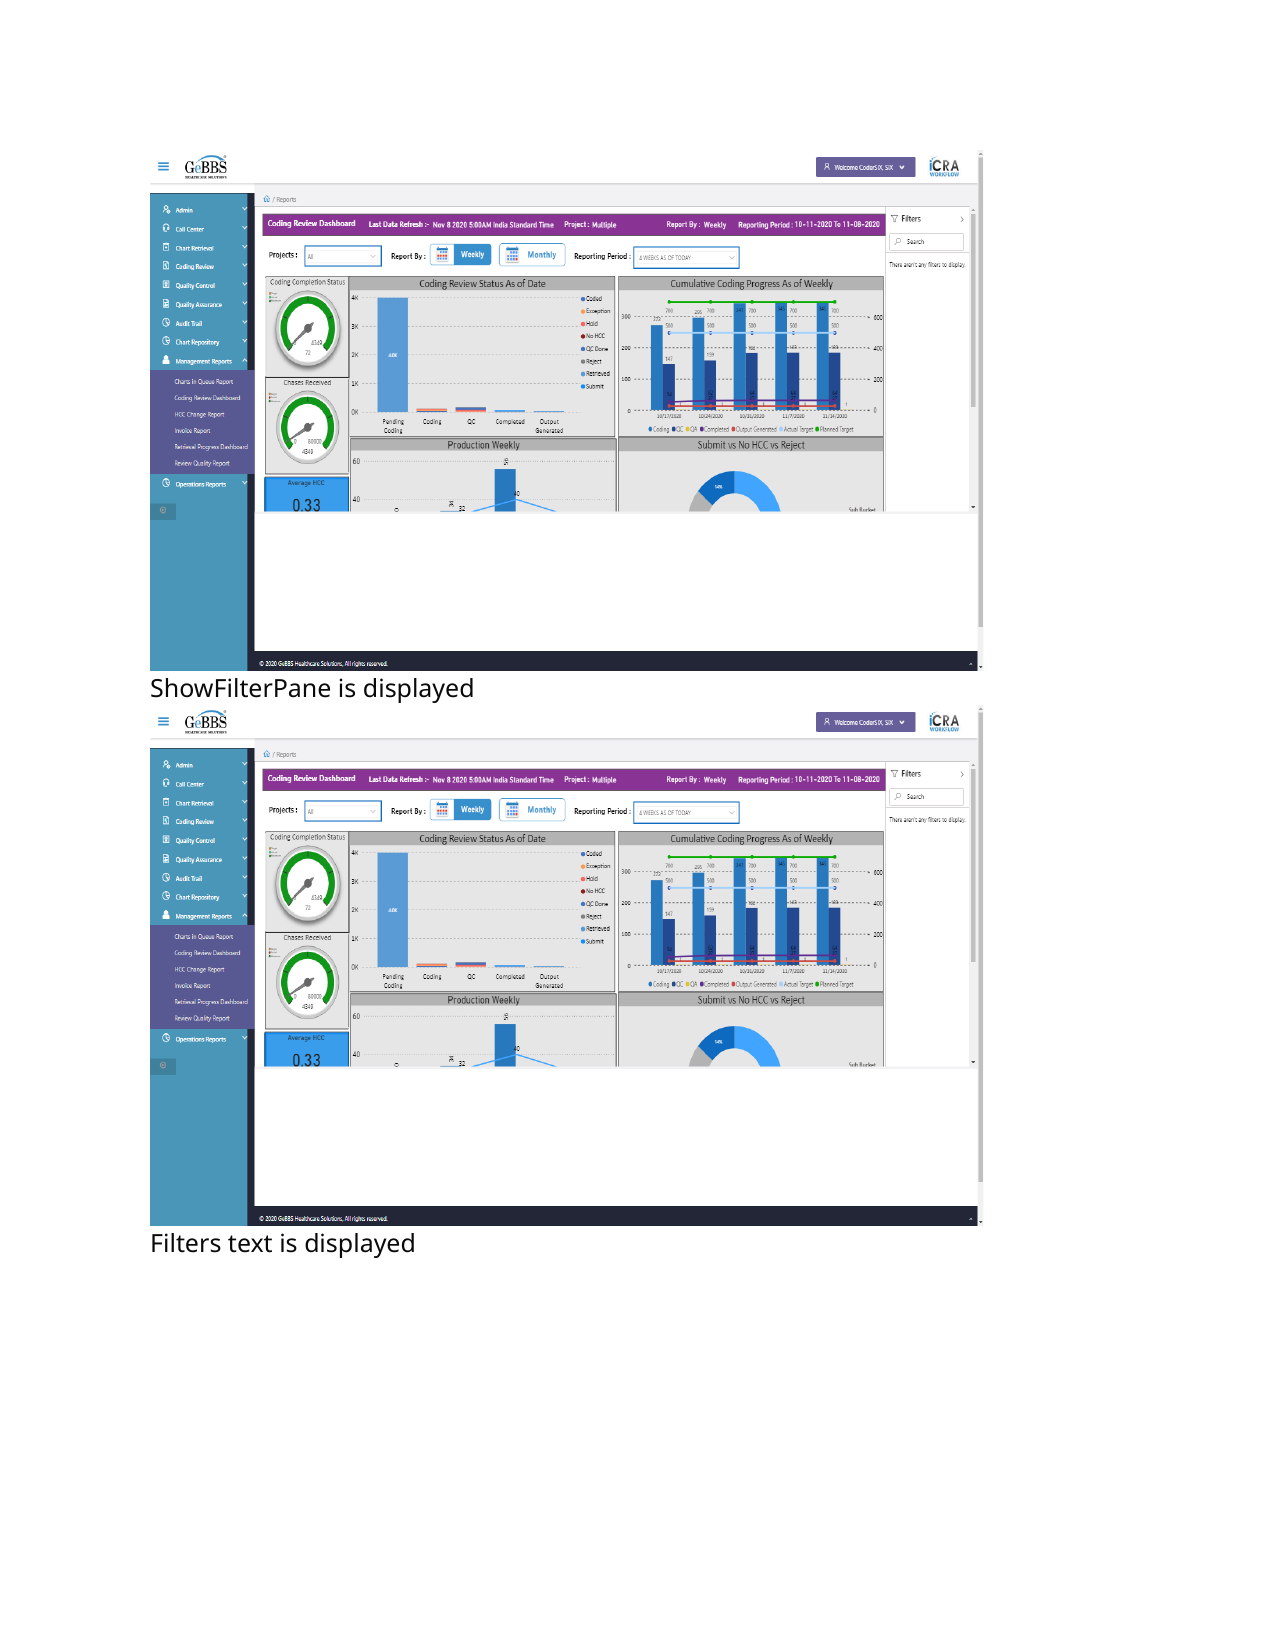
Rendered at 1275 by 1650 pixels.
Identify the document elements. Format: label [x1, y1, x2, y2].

text [150, 150, 1125, 1260]
picture [150, 150, 984, 671]
picture [150, 705, 984, 1226]
